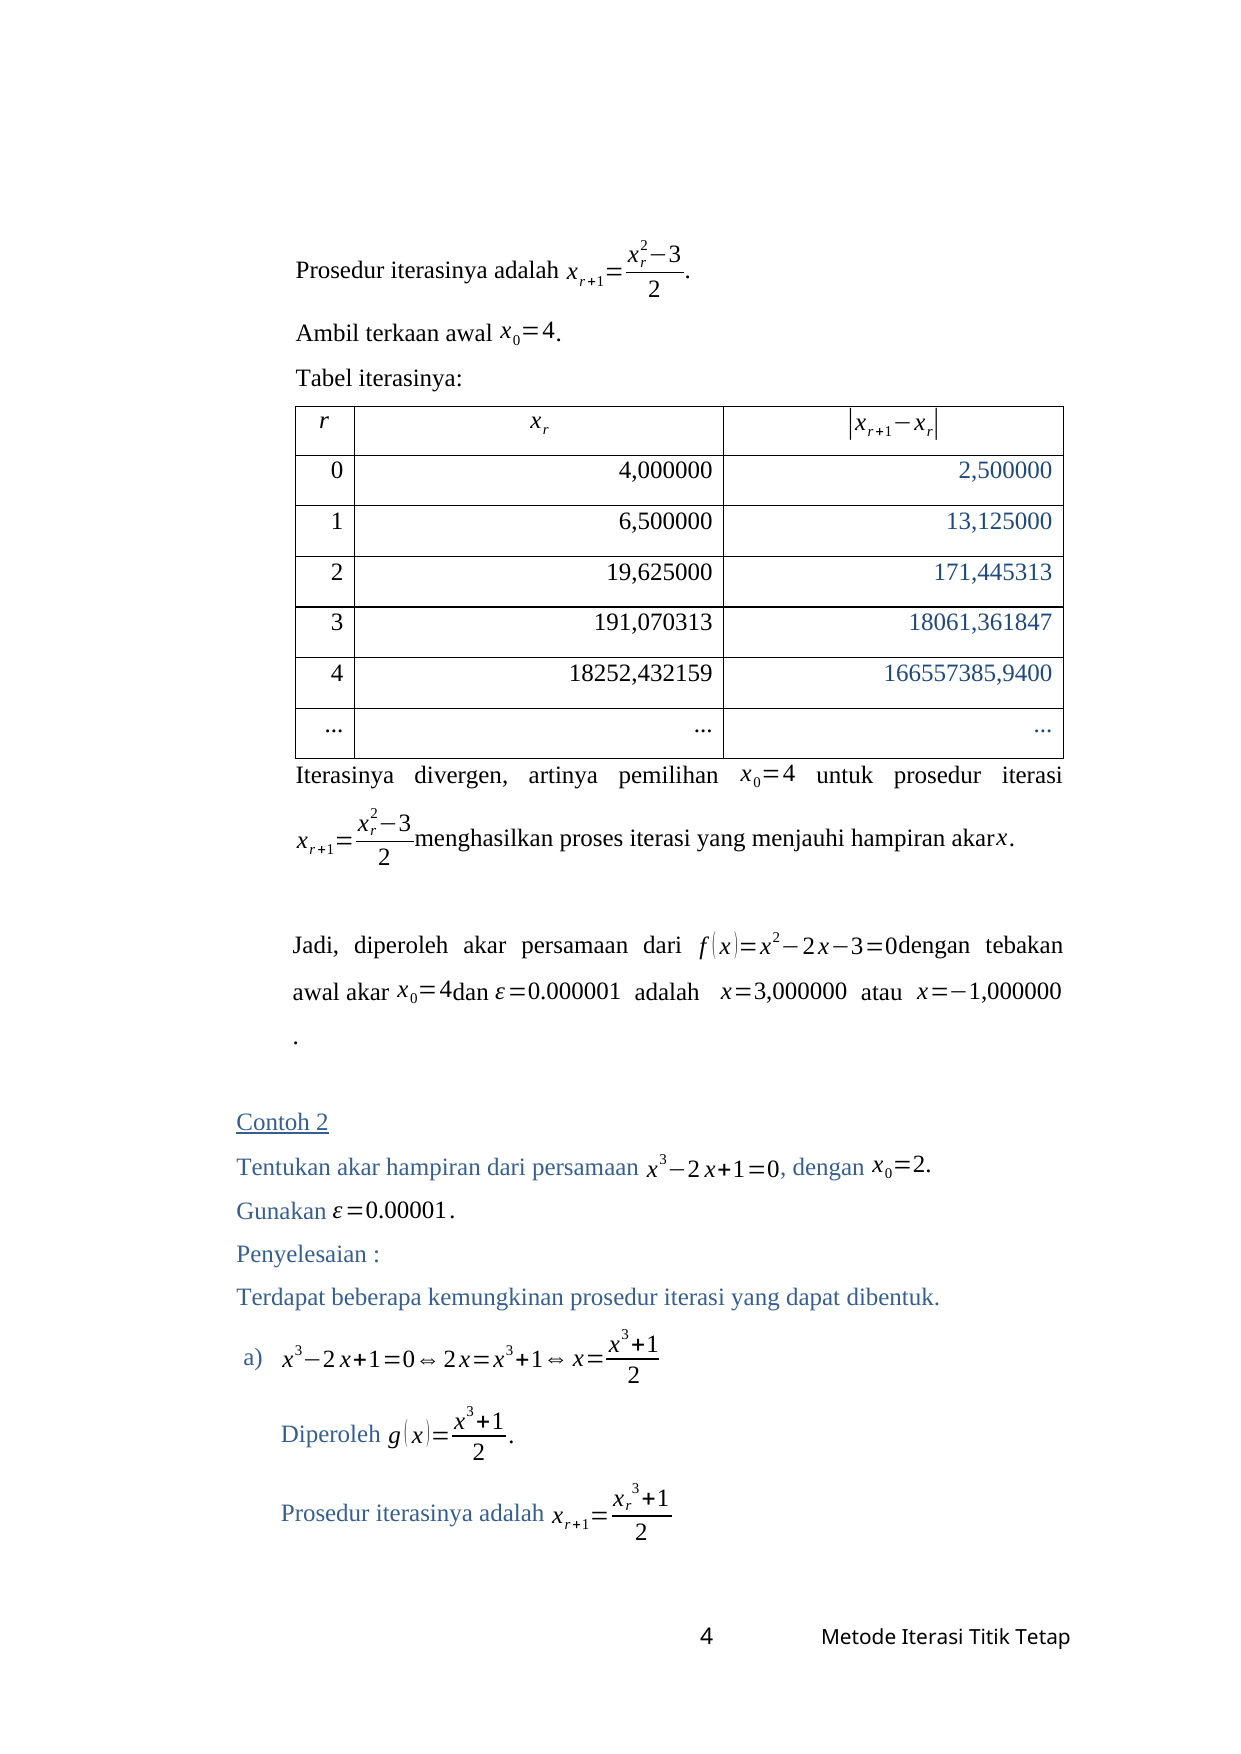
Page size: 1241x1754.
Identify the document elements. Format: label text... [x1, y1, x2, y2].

text Jadi, diperoleh akar persamaan dari dengan tebakan awal akar dan adalah atau . [292, 928, 1063, 1050]
table_cell 13,125000 [724, 506, 1063, 556]
table_cell 2 [296, 557, 354, 606]
text Prosedur iterasinya adalah [281, 1479, 1063, 1546]
text Contoh 2 [236, 1107, 1063, 1136]
table_cell 171,445313 [724, 557, 1063, 606]
text Penyelesaian : [236, 1239, 1063, 1268]
table_cell 18061,361847 [724, 608, 1063, 657]
table_cell ... [296, 709, 354, 758]
table_cell 6,500000 [355, 506, 723, 556]
text Terdapat beberapa kemungkinan prosedur iterasi yang dapat dibentuk. [236, 1282, 1063, 1311]
table_cell 3 [296, 608, 354, 657]
table_cell 18252,432159 [355, 658, 723, 708]
table_cell 2,500000 [724, 456, 1063, 505]
table_cell ... [724, 709, 1063, 758]
text Tabel iterasinya: [295, 363, 1063, 391]
table_header [355, 407, 723, 454]
table_cell 0 [296, 456, 354, 505]
text Diperoleh [281, 1402, 1063, 1465]
table_header [296, 407, 354, 454]
table_cell 191,070313 [355, 608, 723, 657]
table_cell 1 [296, 506, 354, 556]
text Ambil terkaan awal . [295, 317, 1063, 348]
table_cell 4,000000 [355, 456, 723, 505]
table_header [724, 407, 1063, 454]
table_cell ... [355, 709, 723, 758]
table_cell 166557385,9400 [724, 658, 1063, 708]
text Prosedur iterasinya adalah . [295, 236, 1063, 302]
table_cell 19,625000 [355, 557, 723, 606]
table_cell 4 [296, 658, 354, 708]
text Gunakan [236, 1196, 1063, 1225]
text Iterasinya divergen, artinya pemilihan untuk prosedur iterasi menghasilkan proses iterasi yang menjauhi hampiran akar. [295, 759, 1063, 871]
text Tentukan akar hampiran dari persamaan , dengan [236, 1151, 1063, 1182]
